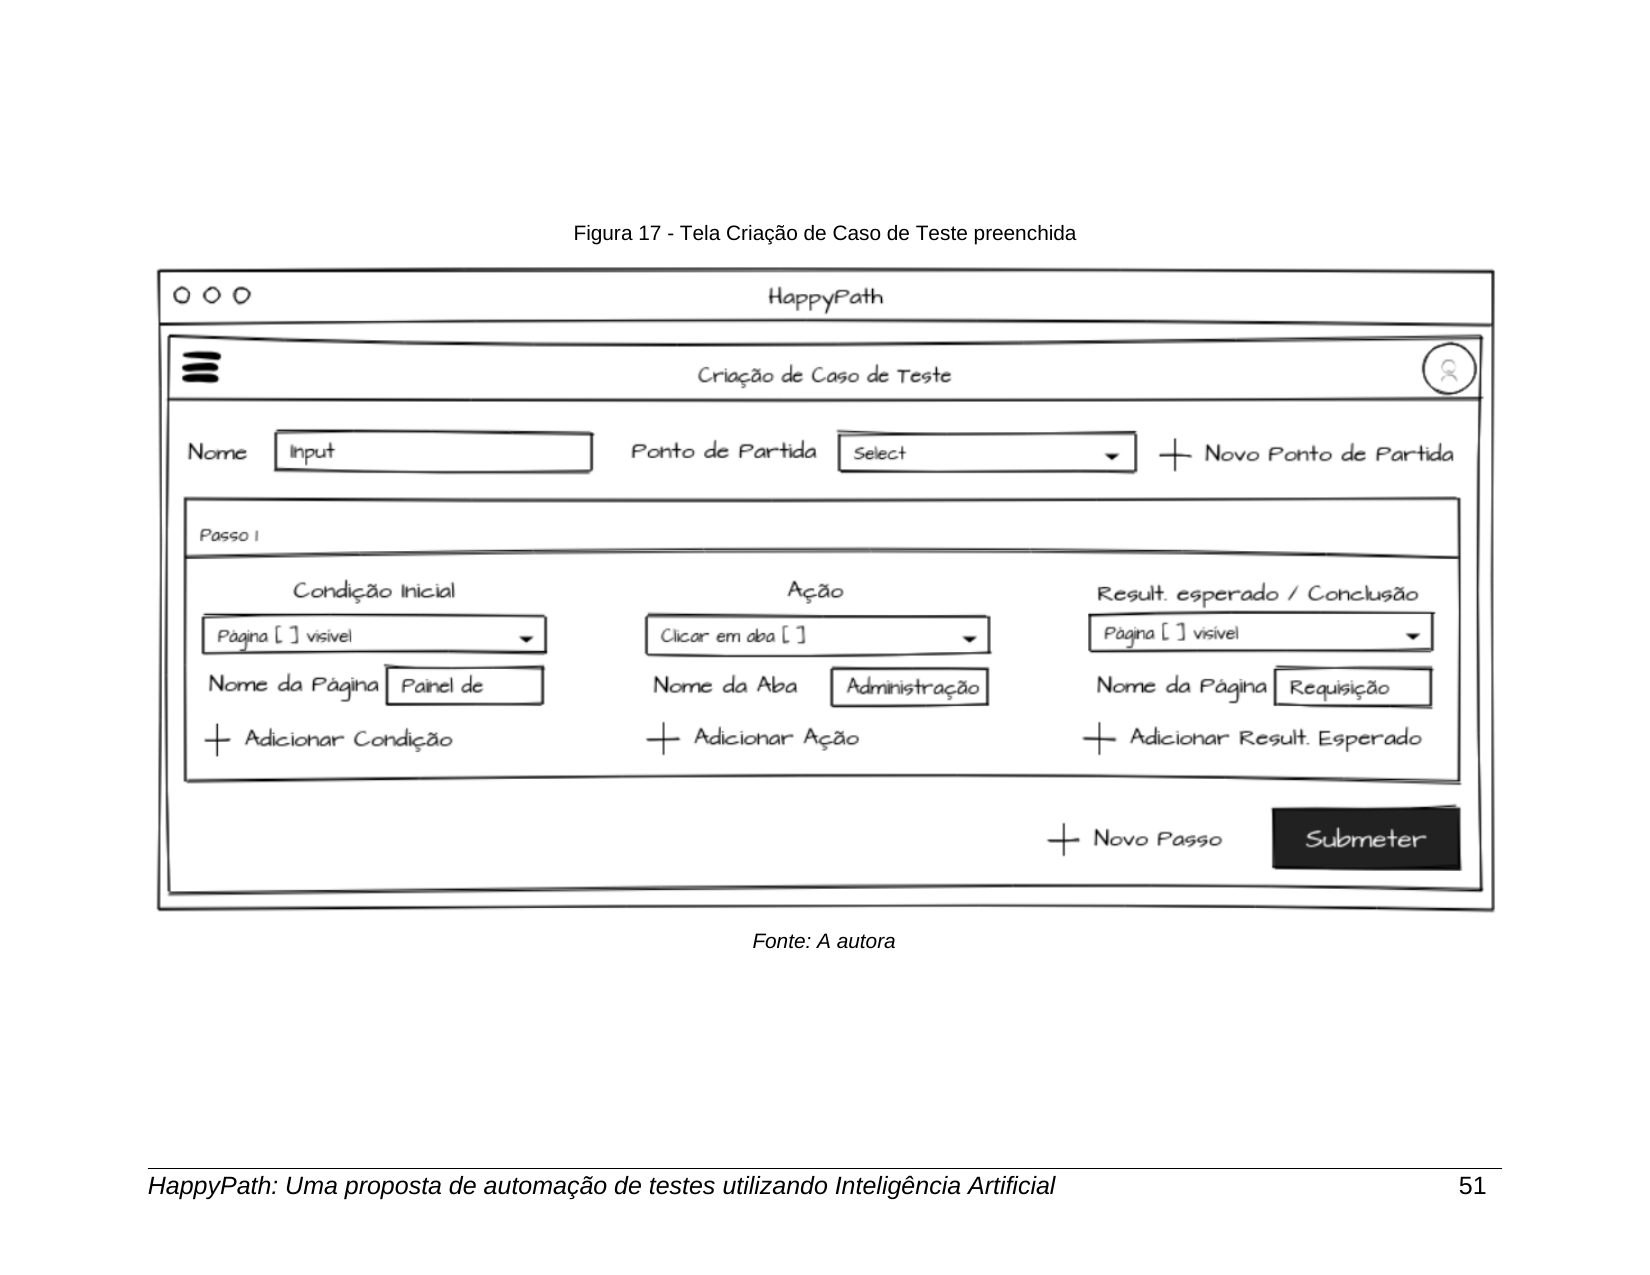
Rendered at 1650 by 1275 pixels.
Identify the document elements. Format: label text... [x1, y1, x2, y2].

text Figura 17 - Tela Criação de Caso de Teste preenchida [148, 220, 1502, 244]
picture [153, 265, 1497, 917]
